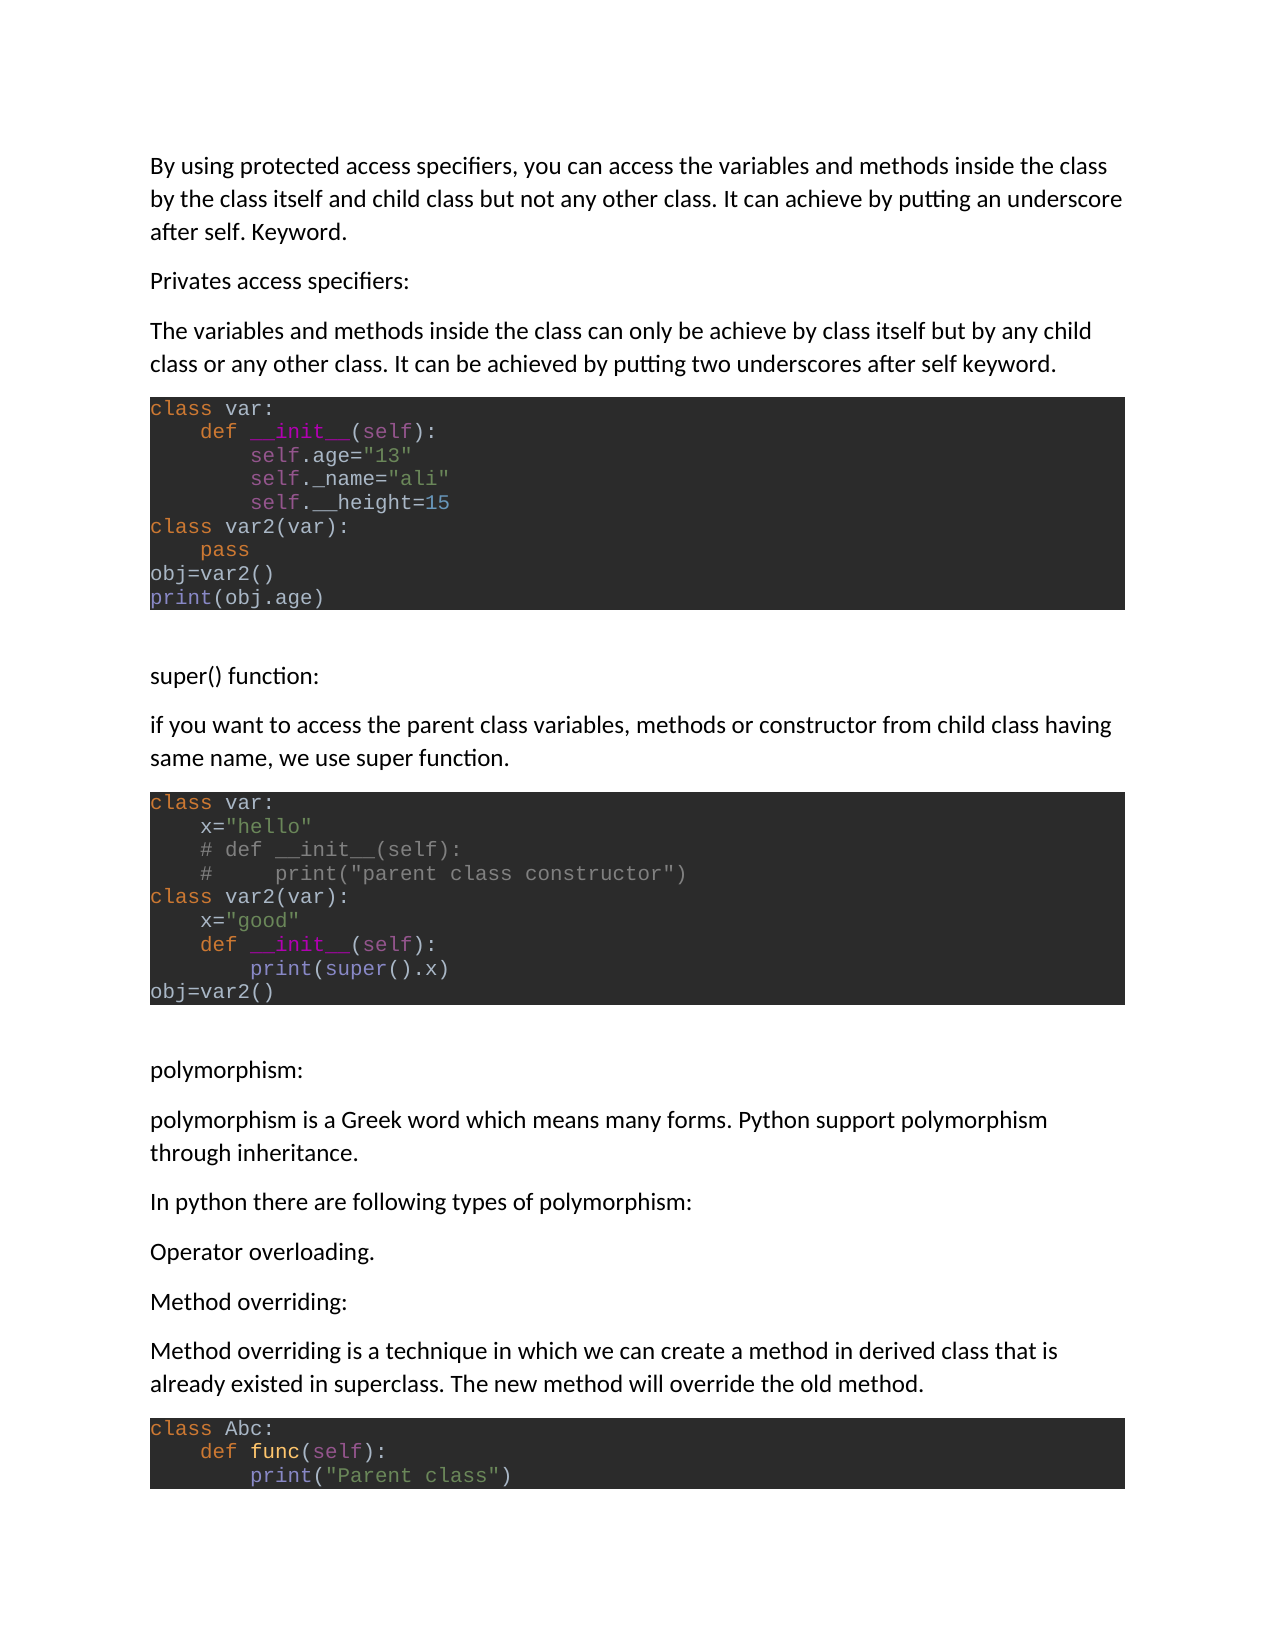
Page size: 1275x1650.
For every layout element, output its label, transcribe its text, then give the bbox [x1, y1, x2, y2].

text Method overriding is a technique in which we can create a method in derived class that is already existed in superclass. The new method will override the old method. [150, 1335, 1125, 1399]
text In python there are following types of polymorphism: [150, 1186, 1125, 1217]
text Method overriding: [150, 1286, 1125, 1316]
text polymorphism: [150, 1054, 1125, 1085]
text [150, 1418, 1125, 1489]
text The variables and methods inside the class can only be achieve by class itself but by any child class or any other class. It can be achieved by putting two underscores after self keyword. [150, 315, 1125, 378]
text By using protected access specifiers, you can access the variables and methods inside the class by the class itself and child class but not any other class. It can achieve by putting an underscore after self. Keyword. [150, 150, 1125, 246]
text if you want to access the parent class variables, methods or constructor from child class having same name, we use super function. [150, 709, 1125, 773]
text class var: def __init__(self): self.age="13" self._name="ali" self.__height=15 class var2(var): pass obj=var2() print(obj.age) [150, 397, 1125, 610]
text Operator overloading. [150, 1236, 1125, 1267]
text Privates access specifiers: [150, 265, 1125, 296]
text polymorphism is a Greek word which means many forms. Python support polymorphism through inheritance. [150, 1104, 1125, 1167]
text class var: x="hello" # def __init__(self): # print("parent class constructor") class var2(var): x="good" def __init__(self): print(super().x) obj=var2() [150, 792, 1125, 1005]
text super() function: [150, 660, 1125, 690]
